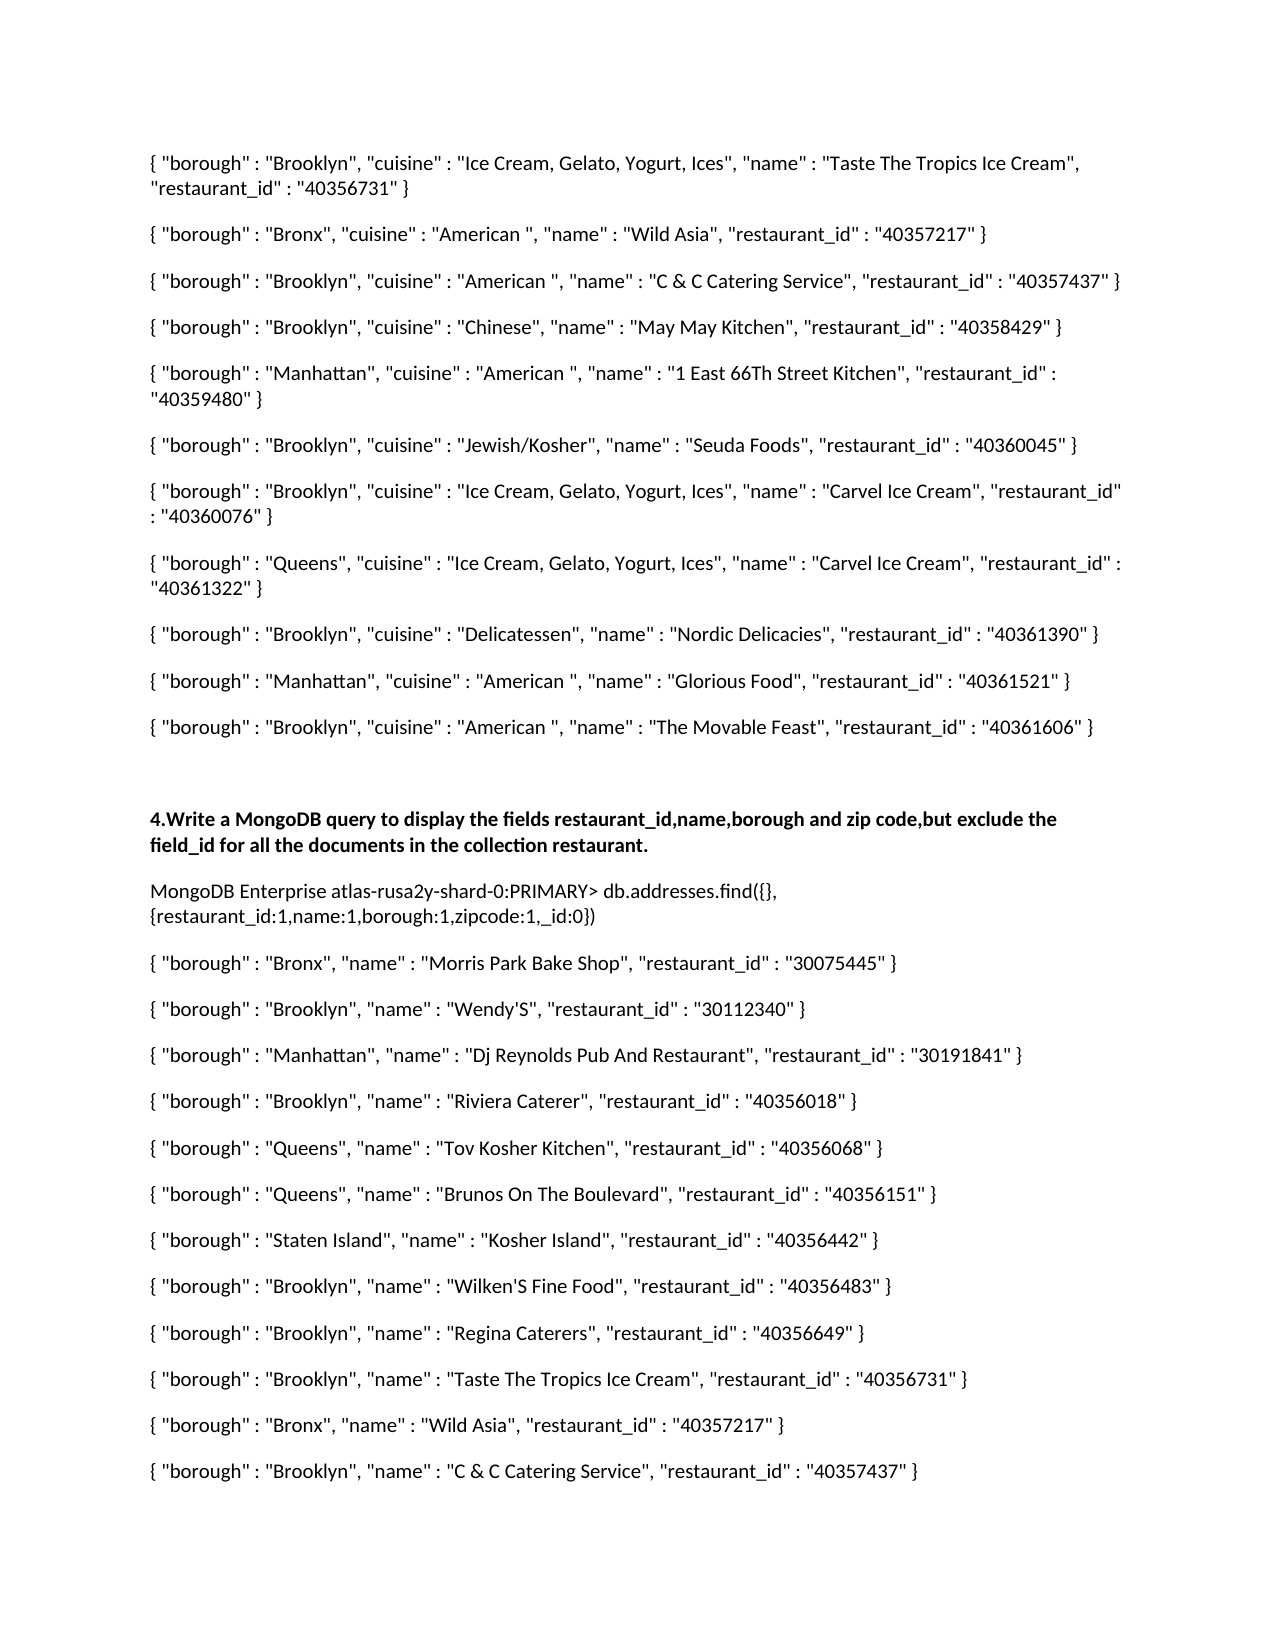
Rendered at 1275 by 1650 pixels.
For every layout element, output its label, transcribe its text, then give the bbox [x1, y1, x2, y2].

text { "borough" : "Bronx", "name" : "Wild Asia", "restaurant_id" : "40357217" } [150, 1412, 1125, 1438]
text MongoDB Enterprise atlas-rusa2y-shard-0:PRIMARY> db.addresses.find({},{restaurant_id:1,name:1,borough:1,zipcode:1,_id:0}) [150, 878, 1125, 929]
text { "borough" : "Brooklyn", "name" : "Wendy'S", "restaurant_id" : "30112340" } [150, 996, 1125, 1022]
text { "borough" : "Brooklyn", "cuisine" : "Chinese", "name" : "May May Kitchen", "restaurant_id" : "40358429" } [150, 314, 1125, 339]
text { "borough" : "Bronx", "name" : "Morris Park Bake Shop", "restaurant_id" : "30075445" } [150, 950, 1125, 975]
text { "borough" : "Queens", "name" : "Tov Kosher Kitchen", "restaurant_id" : "40356068" } [150, 1135, 1125, 1160]
text { "borough" : "Brooklyn", "name" : "C & C Catering Service", "restaurant_id" : "40357437" } [150, 1459, 1125, 1484]
text { "borough" : "Brooklyn", "cuisine" : "Delicatessen", "name" : "Nordic Delicacies", "restaurant_id" : "40361390" } [150, 622, 1125, 647]
text { "borough" : "Staten Island", "name" : "Kosher Island", "restaurant_id" : "40356442" } [150, 1227, 1125, 1253]
text { "borough" : "Brooklyn", "name" : "Taste The Tropics Ice Cream", "restaurant_id" : "40356731" } [150, 1366, 1125, 1392]
text { "borough" : "Brooklyn", "cuisine" : "Ice Cream, Gelato, Yogurt, Ices", "name" : "Taste The Tropics Ice Cream", "restaurant_id" : "40356731" } [150, 150, 1125, 201]
text { "borough" : "Brooklyn", "name" : "Regina Caterers", "restaurant_id" : "40356649" } [150, 1320, 1125, 1345]
text { "borough" : "Manhattan", "cuisine" : "American ", "name" : "1 East 66Th Street Kitchen", "restaurant_id" : "40359480" } [150, 360, 1125, 411]
text { "borough" : "Brooklyn", "name" : "Wilken'S Fine Food", "restaurant_id" : "40356483" } [150, 1274, 1125, 1299]
text 4.Write a MongoDB query to display the fields restaurant_id,name,borough and zip code,but exclude the field_id for all the documents in the collection restaurant. [150, 807, 1125, 857]
text { "borough" : "Brooklyn", "cuisine" : "American ", "name" : "C & C Catering Service", "restaurant_id" : "40357437" } [150, 268, 1125, 293]
text { "borough" : "Manhattan", "name" : "Dj Reynolds Pub And Restaurant", "restaurant_id" : "30191841" } [150, 1042, 1125, 1068]
text { "borough" : "Queens", "name" : "Brunos On The Boulevard", "restaurant_id" : "40356151" } [150, 1181, 1125, 1207]
text { "borough" : "Manhattan", "cuisine" : "American ", "name" : "Glorious Food", "restaurant_id" : "40361521" } [150, 668, 1125, 693]
text { "borough" : "Brooklyn", "cuisine" : "Ice Cream, Gelato, Yogurt, Ices", "name" : "Carvel Ice Cream", "restaurant_id" : "40360076" } [150, 478, 1125, 529]
text { "borough" : "Queens", "cuisine" : "Ice Cream, Gelato, Yogurt, Ices", "name" : "Carvel Ice Cream", "restaurant_id" : "40361322" } [150, 550, 1125, 601]
text { "borough" : "Brooklyn", "cuisine" : "Jewish/Kosher", "name" : "Seuda Foods", "restaurant_id" : "40360045" } [150, 432, 1125, 457]
text { "borough" : "Brooklyn", "name" : "Riviera Caterer", "restaurant_id" : "40356018" } [150, 1089, 1125, 1114]
text { "borough" : "Brooklyn", "cuisine" : "American ", "name" : "The Movable Feast", "restaurant_id" : "40361606" } [150, 714, 1125, 739]
text { "borough" : "Bronx", "cuisine" : "American ", "name" : "Wild Asia", "restaurant_id" : "40357217" } [150, 222, 1125, 247]
